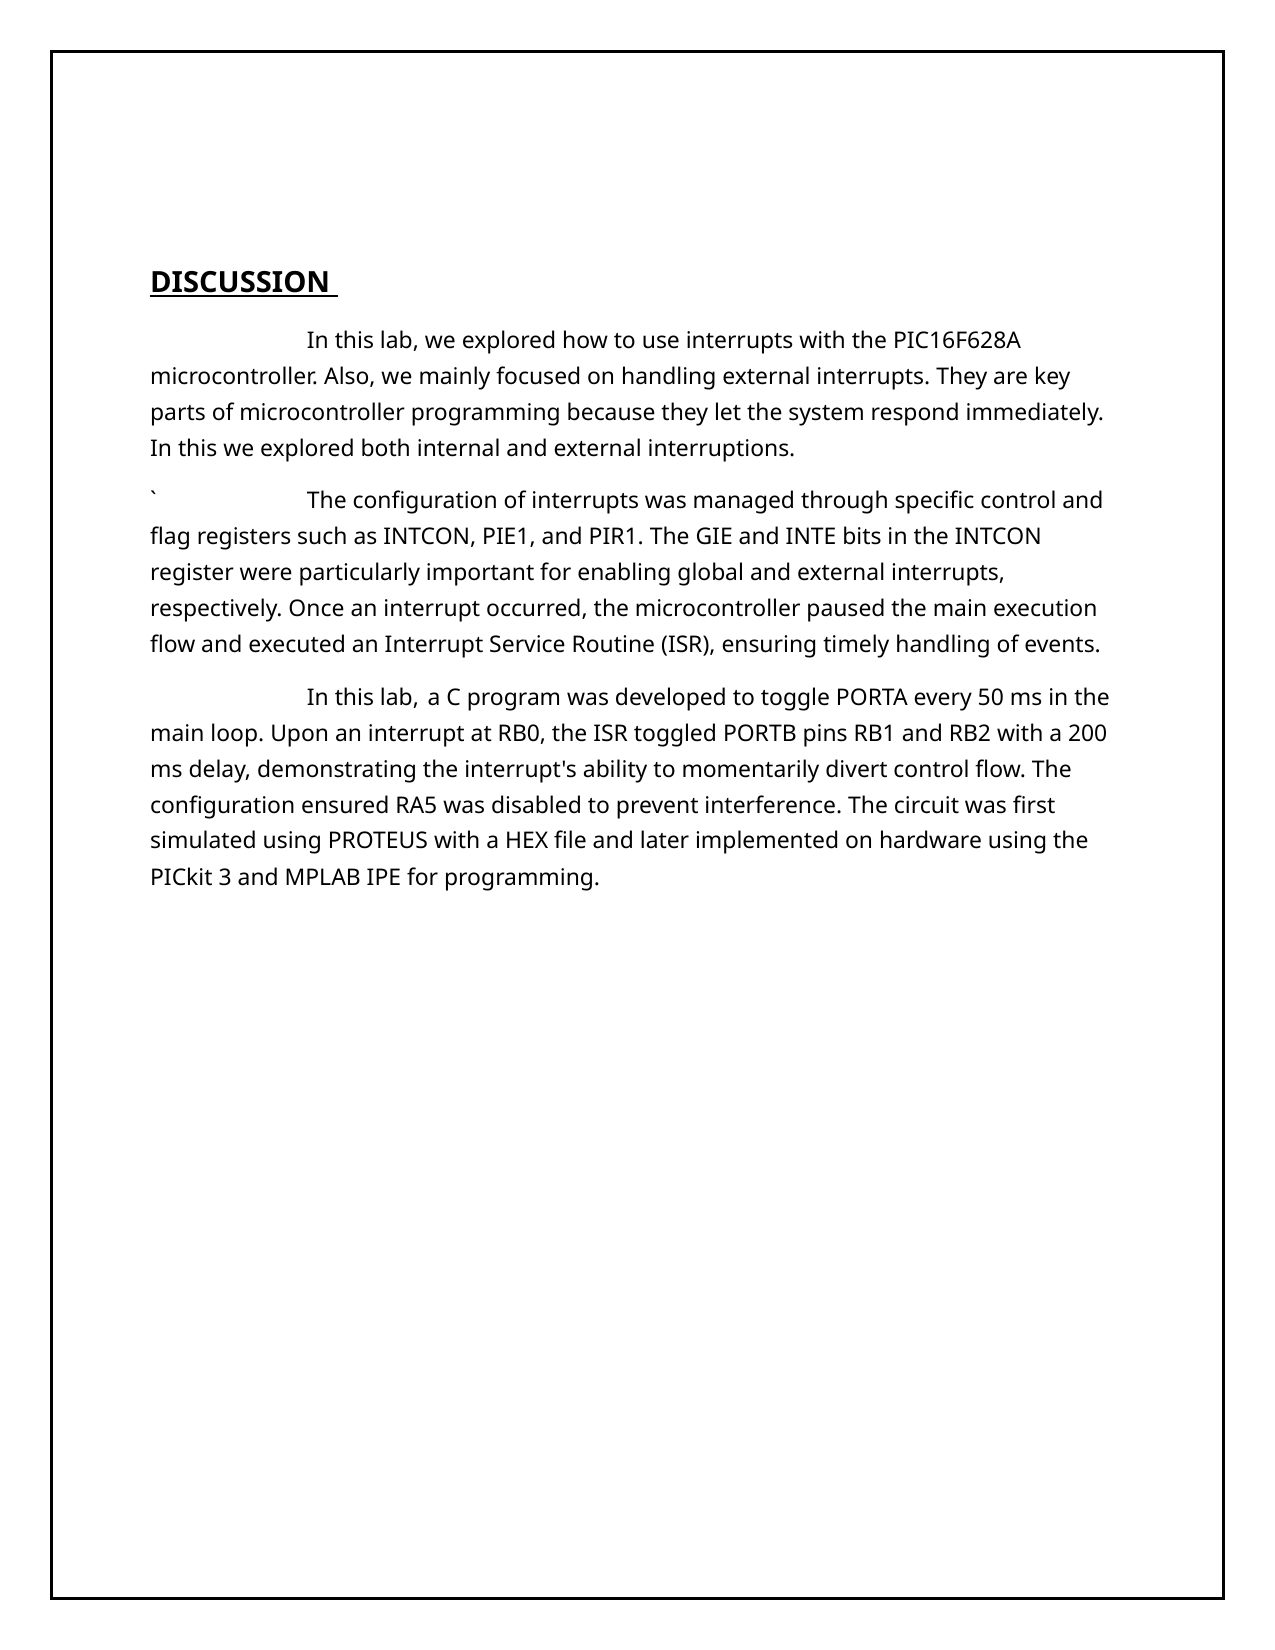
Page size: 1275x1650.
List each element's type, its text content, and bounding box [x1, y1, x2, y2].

text DISCUSSION [150, 262, 1125, 301]
text In this lab, a C program was developed to toggle PORTA every 50 ms in the main loop. Upon an interrupt at RB0, the ISR toggled PORTB pins RB1 and RB2 with a 200 ms delay, demonstrating the interrupt's ability to momentarily divert control flow. The configuration ensured RA5 was disabled to prevent interference. The circuit was first simulated using PROTEUS with a HEX file and later implemented on hardware using the PICkit 3 and MPLAB IPE for programming. [150, 681, 1125, 892]
text ` The configuration of interrupts was managed through specific control and flag registers such as INTCON, PIE1, and PIR1. The GIE and INTE bits in the INTCON register were particularly important for enabling global and external interrupts, respectively. Once an interrupt occurred, the microcontroller paused the main execution flow and executed an Interrupt Service Routine (ISR), ensuring timely handling of events. [150, 484, 1125, 659]
text In this lab, we explored how to use interrupts with the PIC16F628A microcontroller. Also, we mainly focused on handling external interrupts. They are key parts of microcontroller programming because they let the system respond immediately. In this we explored both internal and external interruptions. [150, 324, 1125, 463]
